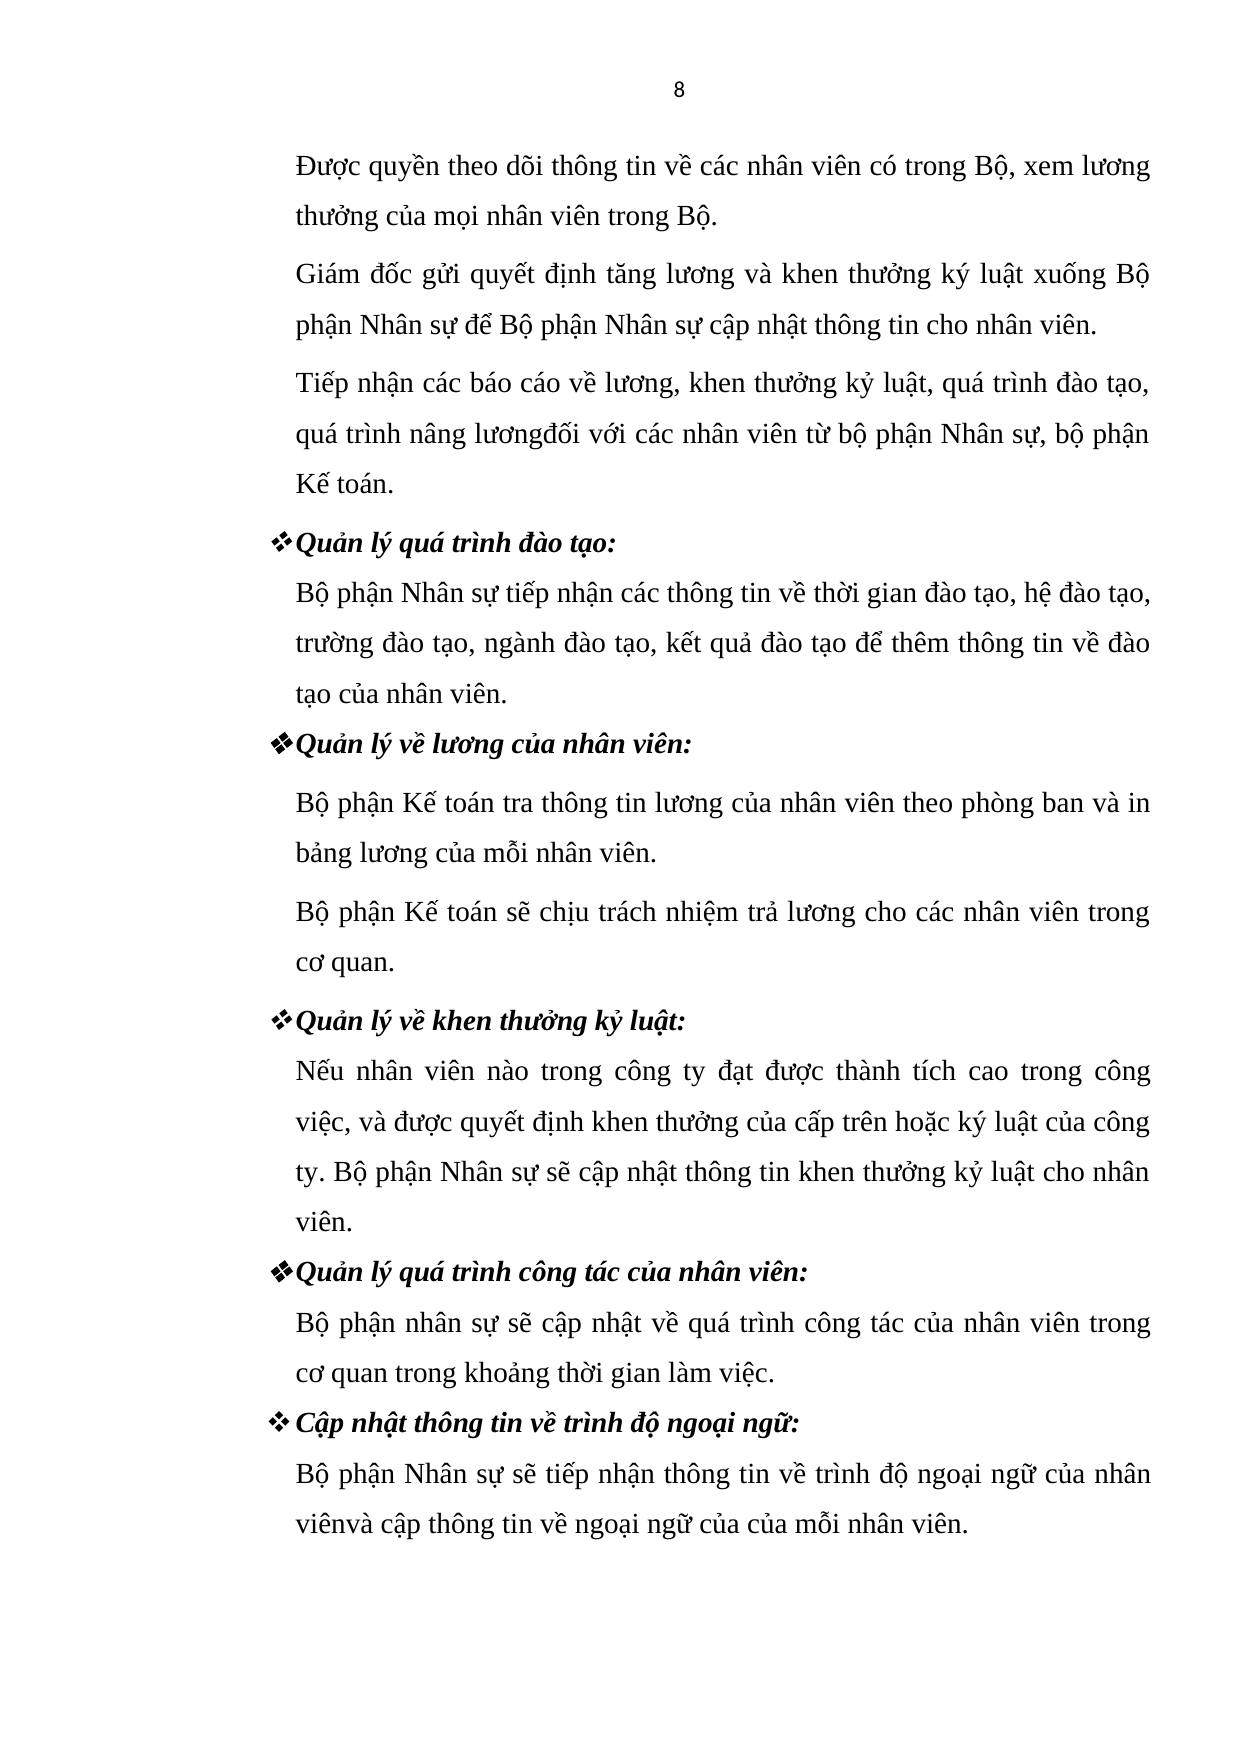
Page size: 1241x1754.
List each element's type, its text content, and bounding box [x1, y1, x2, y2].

list Quản lý về khen thưởng kỷ luật: [266, 1003, 1152, 1037]
list Được quyền theo dõi thông tin về các nhân viên có trong Bộ, xem lương thưởng của mọi nhân viên trong Bộ. [295, 148, 1152, 232]
list Quản lý quá trình công tác của nhân viên: [266, 1254, 1152, 1288]
list Quản lý quá trình đào tạo: [266, 525, 1152, 558]
list Bộ phận nhân sự sẽ cập nhật về quá trình công tác của nhân viên trong cơ quan trong khoảng thời gian làm việc. [295, 1305, 1152, 1389]
list Bộ phận Nhân sự tiếp nhận các thông tin về thời gian đào tạo, hệ đào tạo, trường đào tạo, ngành đào tạo, kết quả đào tạo để thêm thông tin về đào tạo của nhân viên. [295, 575, 1152, 709]
list Bộ phận Nhân sự sẽ tiếp nhận thông tin về trình độ ngoại ngữ của nhân viênvà cập thông tin về ngoại ngữ của của mỗi nhân viên. [295, 1456, 1152, 1540]
list Nếu nhân viên nào trong công ty đạt được thành tích cao trong công việc, và được quyết định khen thưởng của cấp trên hoặc ký luật của công ty. Bộ phận Nhân sự sẽ cập nhật thông tin khen thưởng kỷ luật cho nhân viên. [295, 1053, 1152, 1238]
list Quản lý về lương của nhân viên: [266, 726, 1152, 760]
list Cập nhật thông tin về trình độ ngoại ngữ: [266, 1406, 1152, 1439]
text Bộ phận Kế toán tra thông tin lương của nhân viên theo phòng ban và in bảng lương của mỗi nhân viên. [295, 785, 1152, 869]
text Tiếp nhận các báo cáo về lương, khen thưởng kỷ luật, quá trình đào tạo, quá trình nâng lươngđối với các nhân viên từ bộ phận Nhân sự, bộ phận Kế toán. [295, 366, 1152, 500]
text Bộ phận Kế toán sẽ chịu trách nhiệm trả lương cho các nhân viên trong cơ quan. [295, 894, 1152, 978]
text Giám đốc gửi quyết định tăng lương và khen thưởng ký luật xuống Bộ phận Nhân sự để Bộ phận Nhân sự cập nhật thông tin cho nhân viên. [295, 257, 1152, 341]
